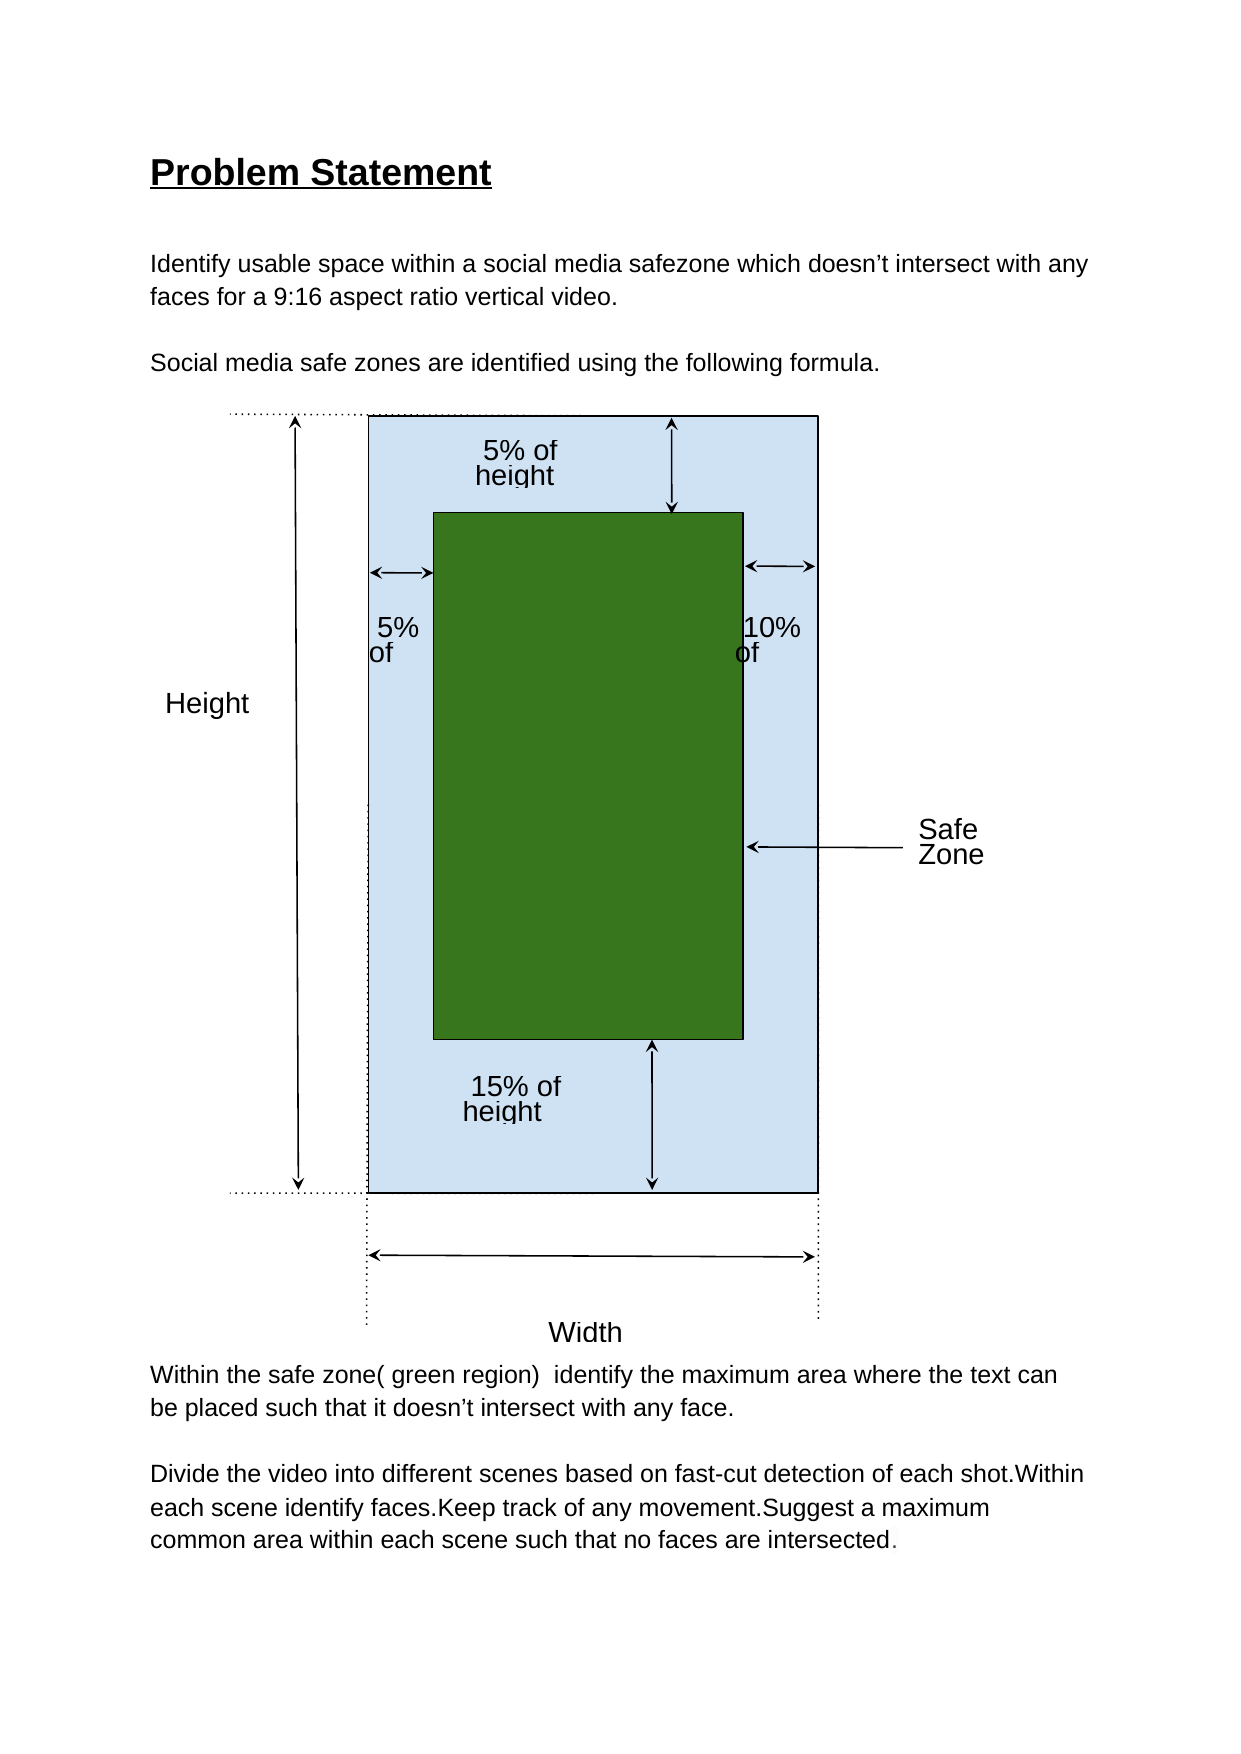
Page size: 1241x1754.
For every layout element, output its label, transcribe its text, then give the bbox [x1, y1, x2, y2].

text Within the safe zone( green region) identify the maximum area where the text can be placed such that it doesn’t intersect with any face. [150, 1360, 1090, 1422]
text Divide the video into different scenes based on fast-cut detection of each shot.Within each scene identify faces.Keep track of any movement.Suggest a maximum common area within each scene such that no faces are intersected. [150, 1459, 1090, 1554]
text Problem Statement [150, 150, 1090, 193]
text Social media safe zones are identified using the following formula. [150, 348, 1090, 377]
text Identify usable space within a social media safezone which doesn’t intersect with any faces for a 9:16 aspect ratio vertical video. [150, 249, 1090, 311]
